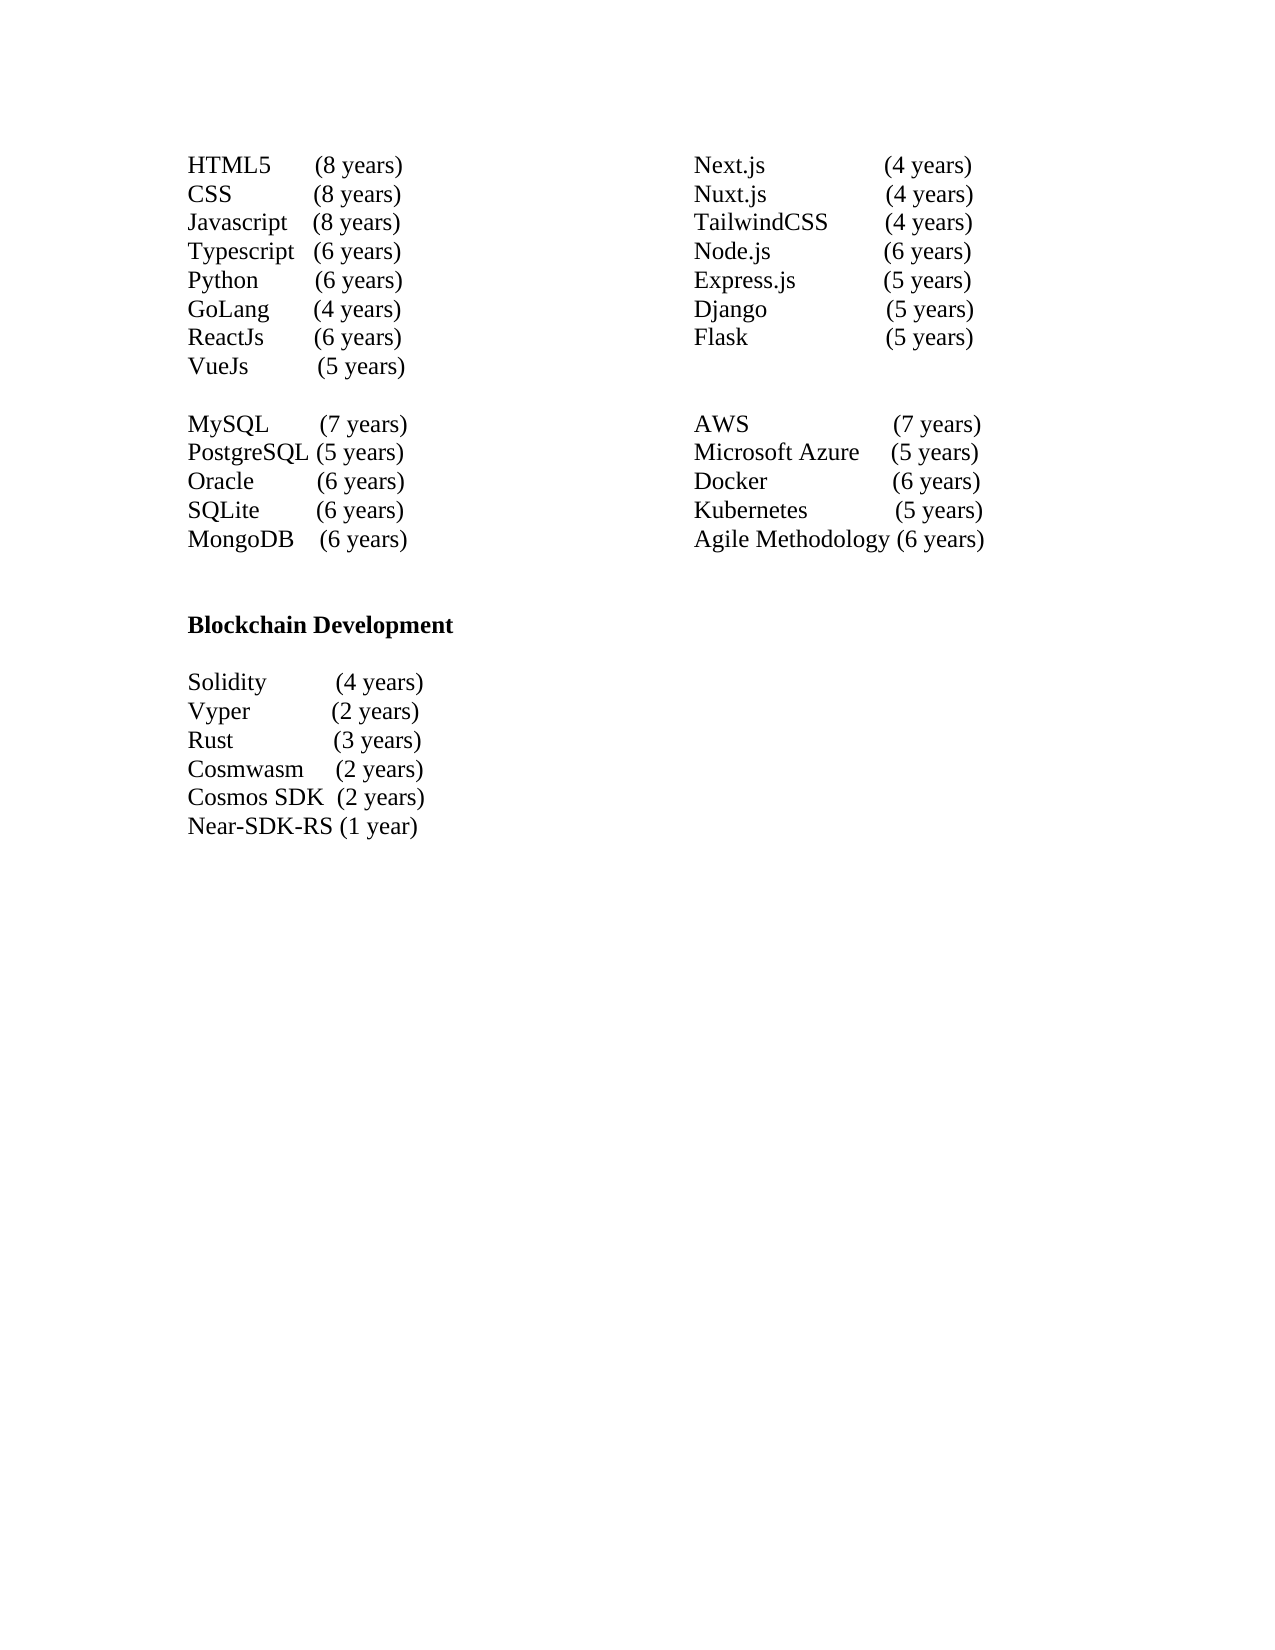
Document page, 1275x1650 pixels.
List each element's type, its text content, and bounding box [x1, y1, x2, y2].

text Near-SDK-RS (1 year) [187, 811, 1125, 840]
text Solidity (4 years) [187, 667, 1125, 696]
text TailwindCSS (4 years) [694, 207, 1125, 236]
text SQLite (6 years) [187, 495, 619, 524]
text Oracle (6 years) [187, 466, 619, 495]
text HTML5 (8 years) [187, 150, 619, 179]
text Blockchain Development [187, 610, 1125, 639]
text Javascript (8 years) [187, 207, 619, 236]
text Docker (6 years) [694, 466, 1125, 495]
text AWS (7 years) [694, 409, 1125, 437]
text ReactJs (6 years) [187, 322, 619, 351]
text Node.js (6 years) [694, 236, 1125, 265]
text Rust (3 years) [187, 725, 1125, 754]
text Python (6 years) [187, 265, 619, 294]
text PostgreSQL (5 years) [187, 437, 619, 466]
text Django (5 years) [694, 294, 1125, 322]
text GoLang (4 years) [187, 294, 619, 322]
text Express.js (5 years) [694, 265, 1125, 294]
text Vyper (2 years) [187, 696, 1125, 725]
text VueJs (5 years) [187, 351, 619, 380]
text MongoDB (6 years) [187, 524, 619, 552]
text MySQL (7 years) [187, 409, 619, 437]
text Agile Methodology (6 years) [694, 524, 1125, 552]
text Cosmwasm (2 years) [187, 754, 1125, 782]
text Next.js (4 years) [694, 150, 1125, 179]
text Nuxt.js (4 years) [694, 179, 1125, 207]
text Cosmos SDK (2 years) [187, 782, 1125, 811]
text CSS (8 years) [187, 179, 619, 207]
text Flask (5 years) [694, 322, 1125, 351]
text Microsoft Azure (5 years) [694, 437, 1125, 466]
text Typescript (6 years) [187, 236, 619, 265]
text Kubernetes (5 years) [694, 495, 1125, 524]
